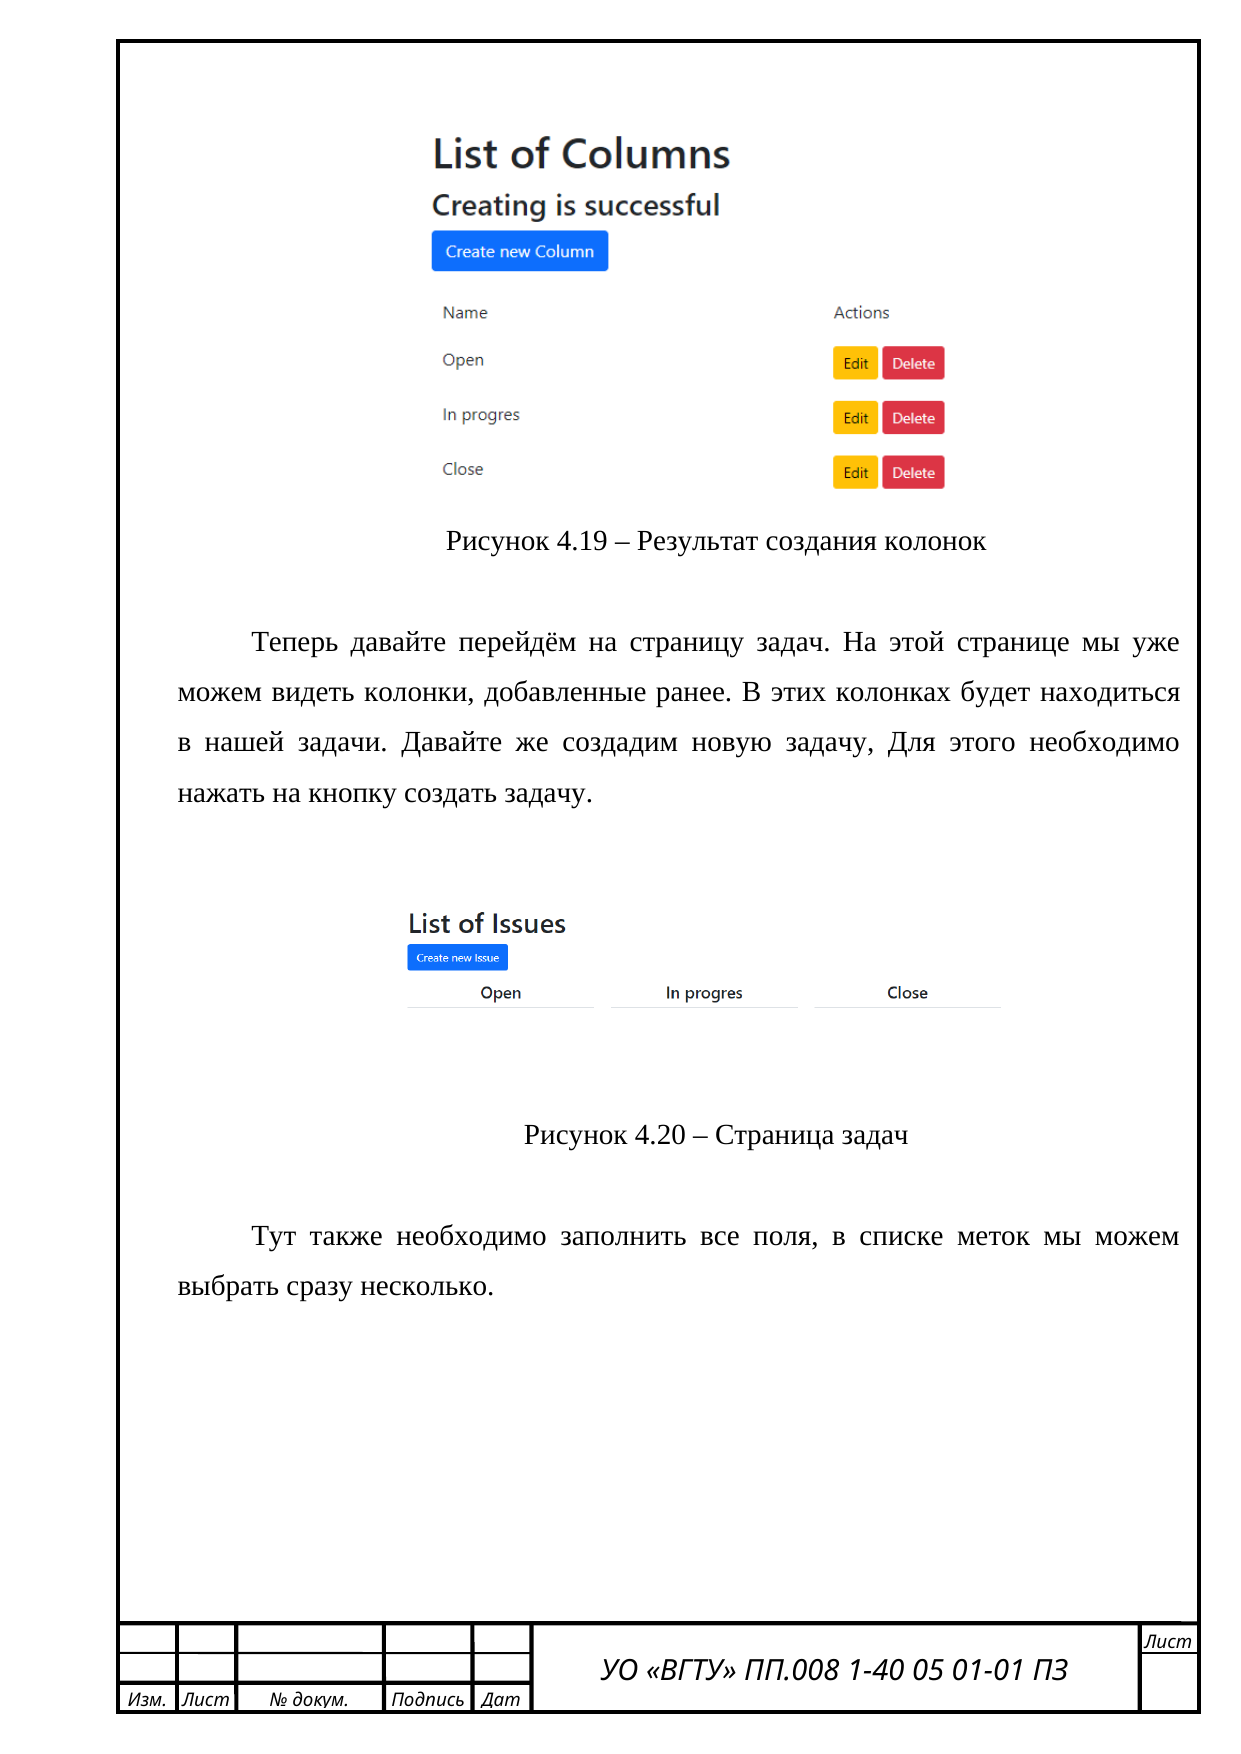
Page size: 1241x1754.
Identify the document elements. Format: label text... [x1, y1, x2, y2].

text Тут также необходимо заполнить все поля, в списке меток мы можем выбрать сразу несколько. [177, 1218, 1181, 1302]
picture [383, 875, 1049, 1101]
picture [405, 118, 1027, 507]
text Рисунок 4.20 – Страница задач [177, 1117, 1181, 1151]
text Рисунок 4.19 – Результат создания колонок [177, 523, 1181, 557]
text Теперь давайте перейдём на страницу задач. На этой странице мы уже можем видеть колонки, добавленные ранее. В этих колонках будет находиться в нашей задачи. Давайте же создадим новую задачу, Для этого необходимо нажать на кнопку создать задачу. [177, 624, 1181, 808]
